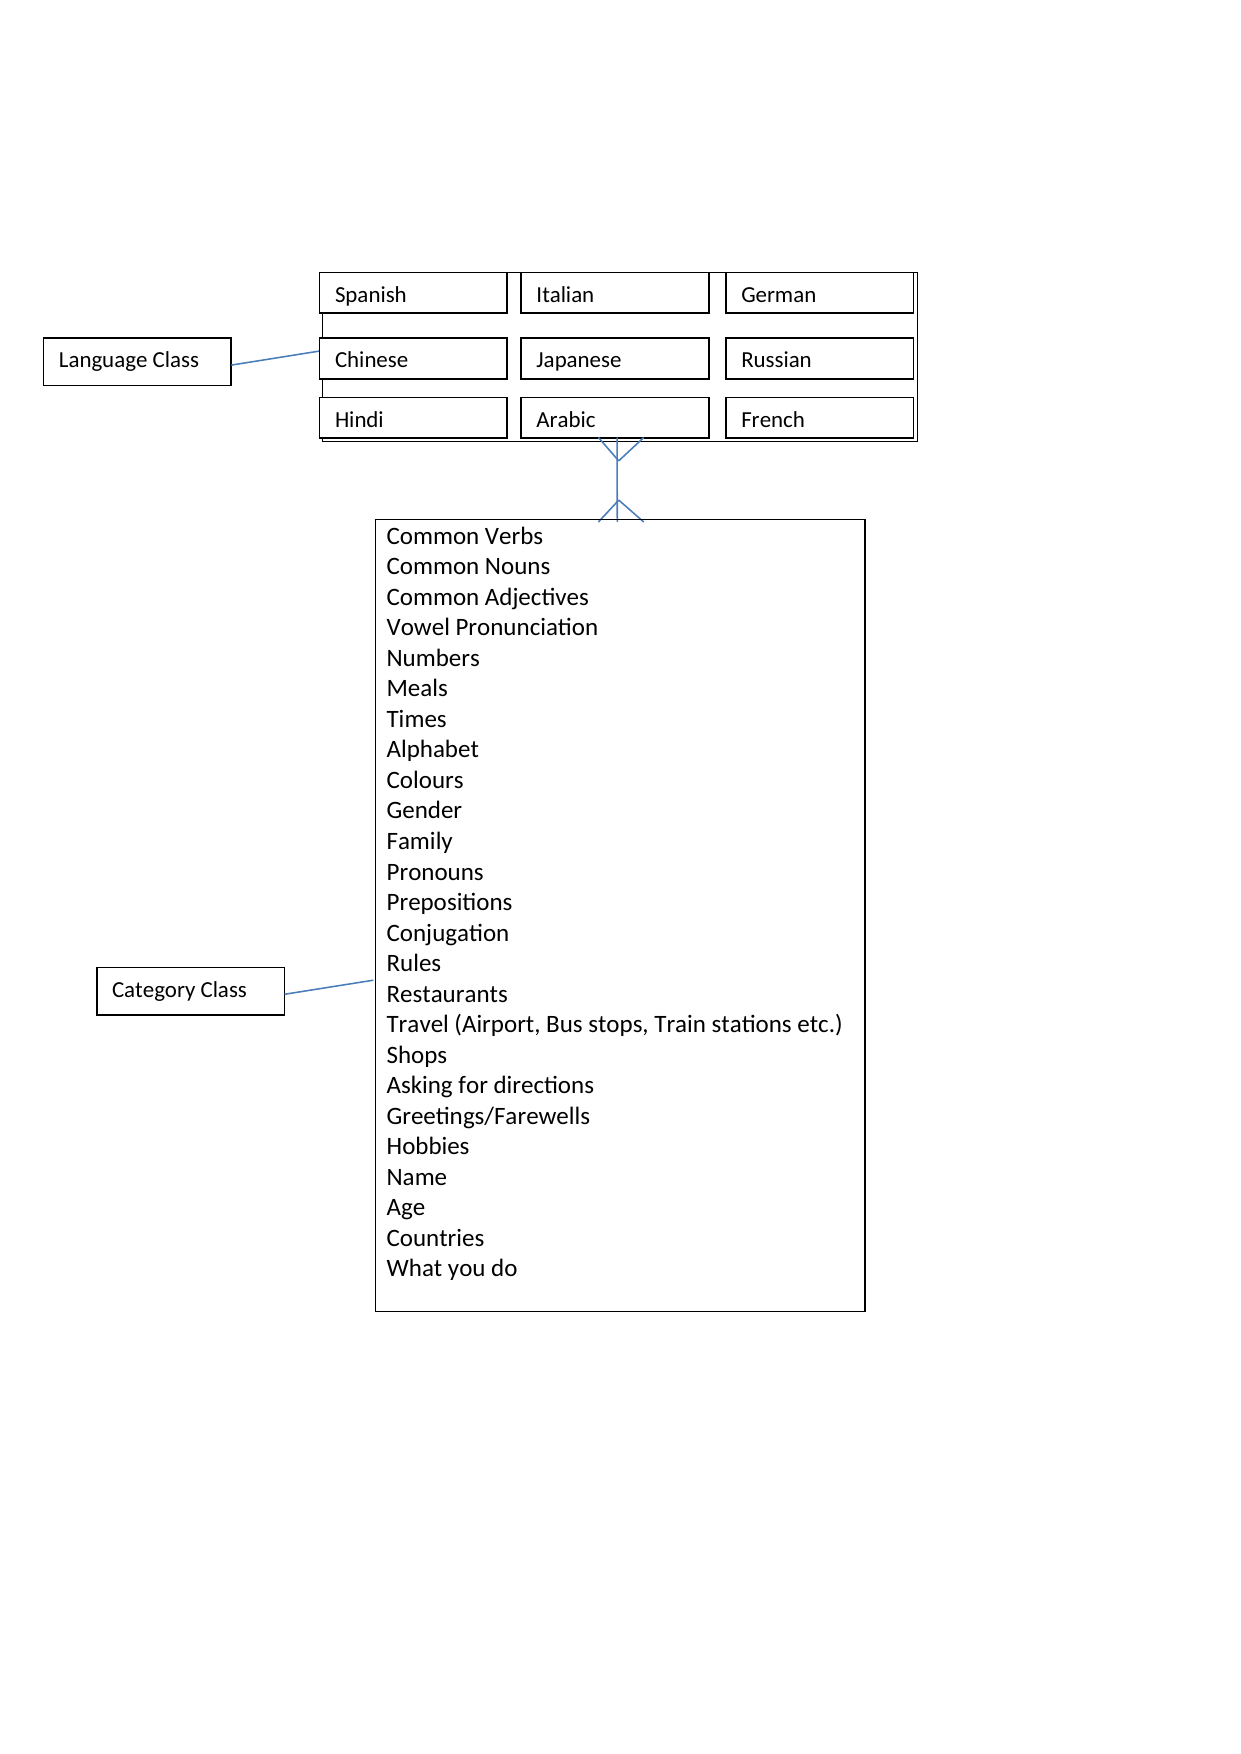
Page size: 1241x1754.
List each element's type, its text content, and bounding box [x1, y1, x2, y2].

table_header [323, 273, 917, 441]
table_header Common Verbs Common Nouns Common Adjectives Vowel Pronunciation Numbers Meals Times Alphabet Colours Gender Family Pronouns Prepositions Conjugation Rules Restaurants Travel (Airport, Bus stops, Train stations etc.) Shops Asking for directions Greetings/Farewells Hobbies Name Age Countries What you do [376, 520, 864, 1311]
